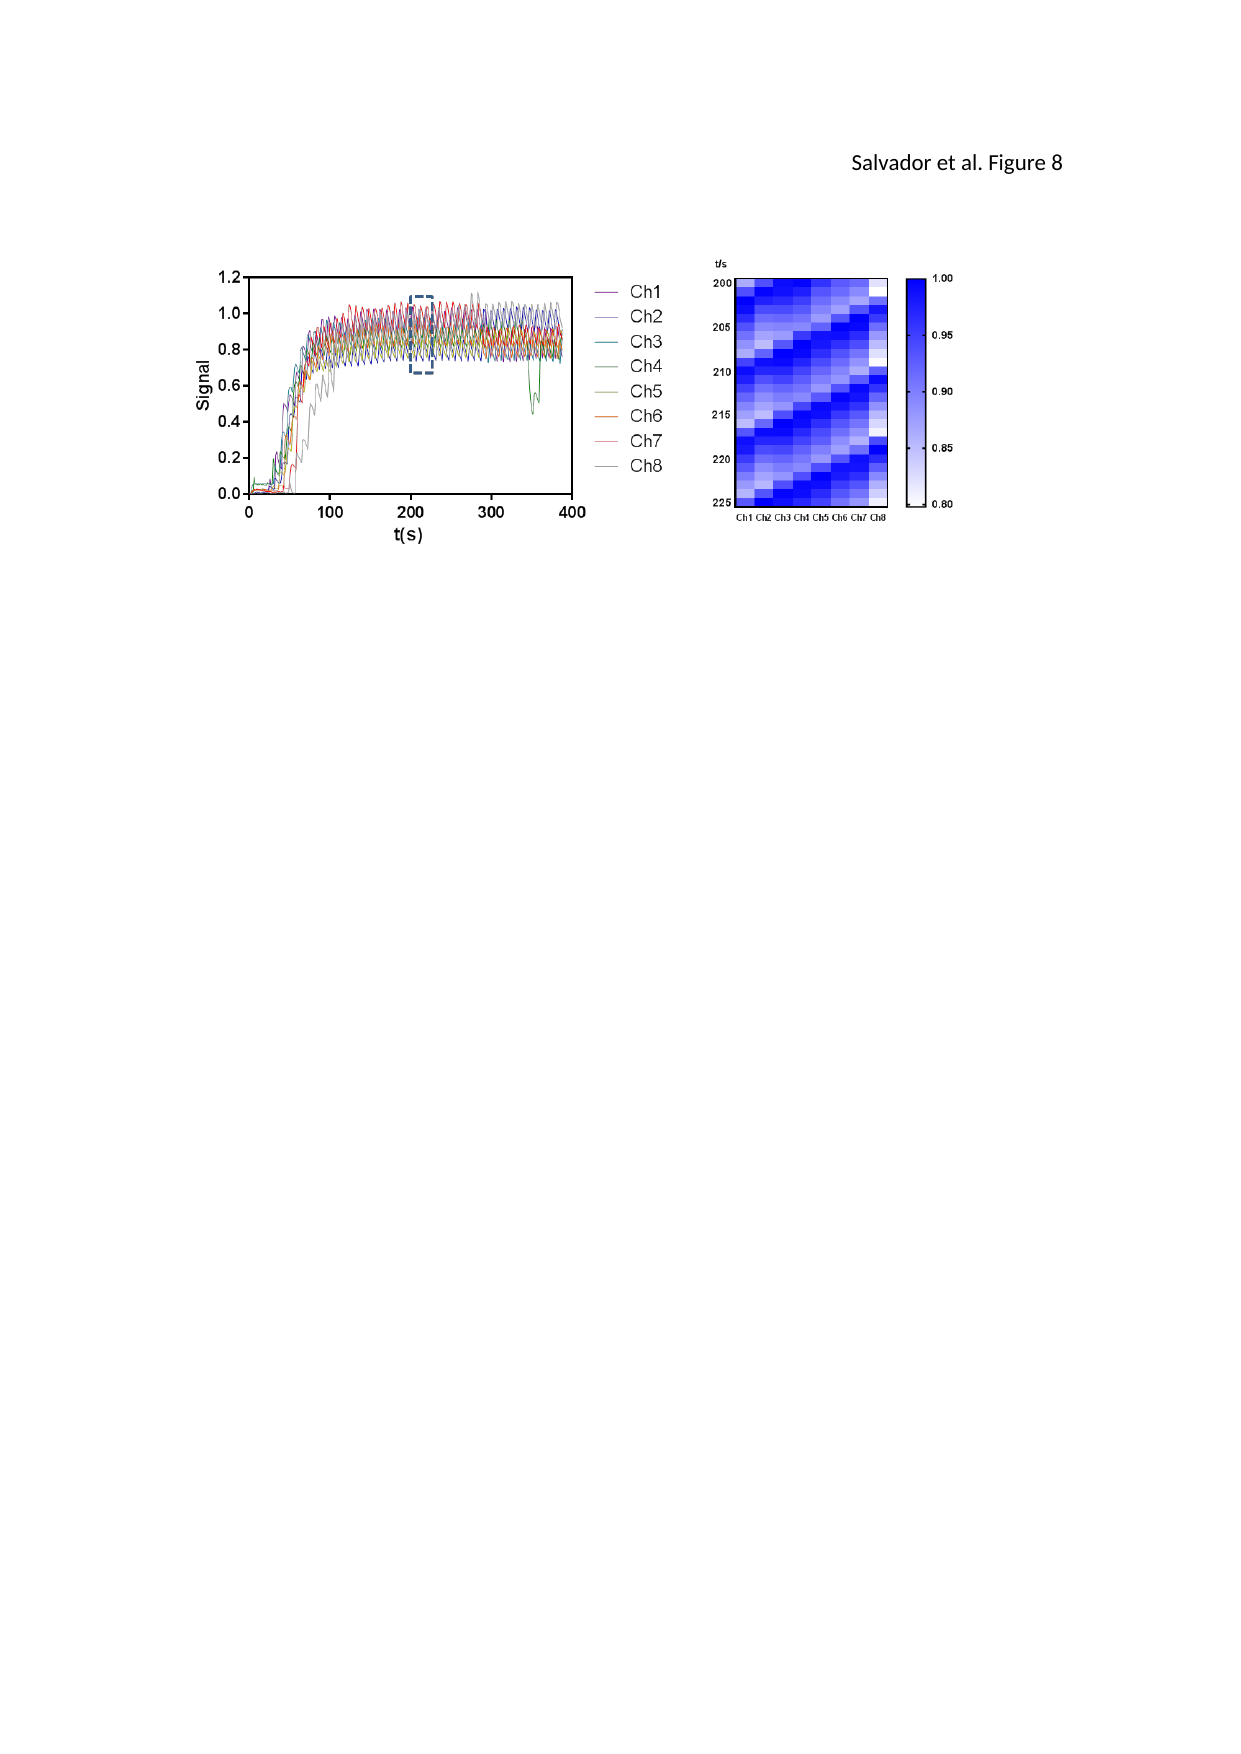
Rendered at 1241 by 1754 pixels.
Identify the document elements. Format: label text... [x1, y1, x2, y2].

text Salvador et al. Figure 8 [177, 148, 1063, 176]
picture [177, 247, 964, 561]
